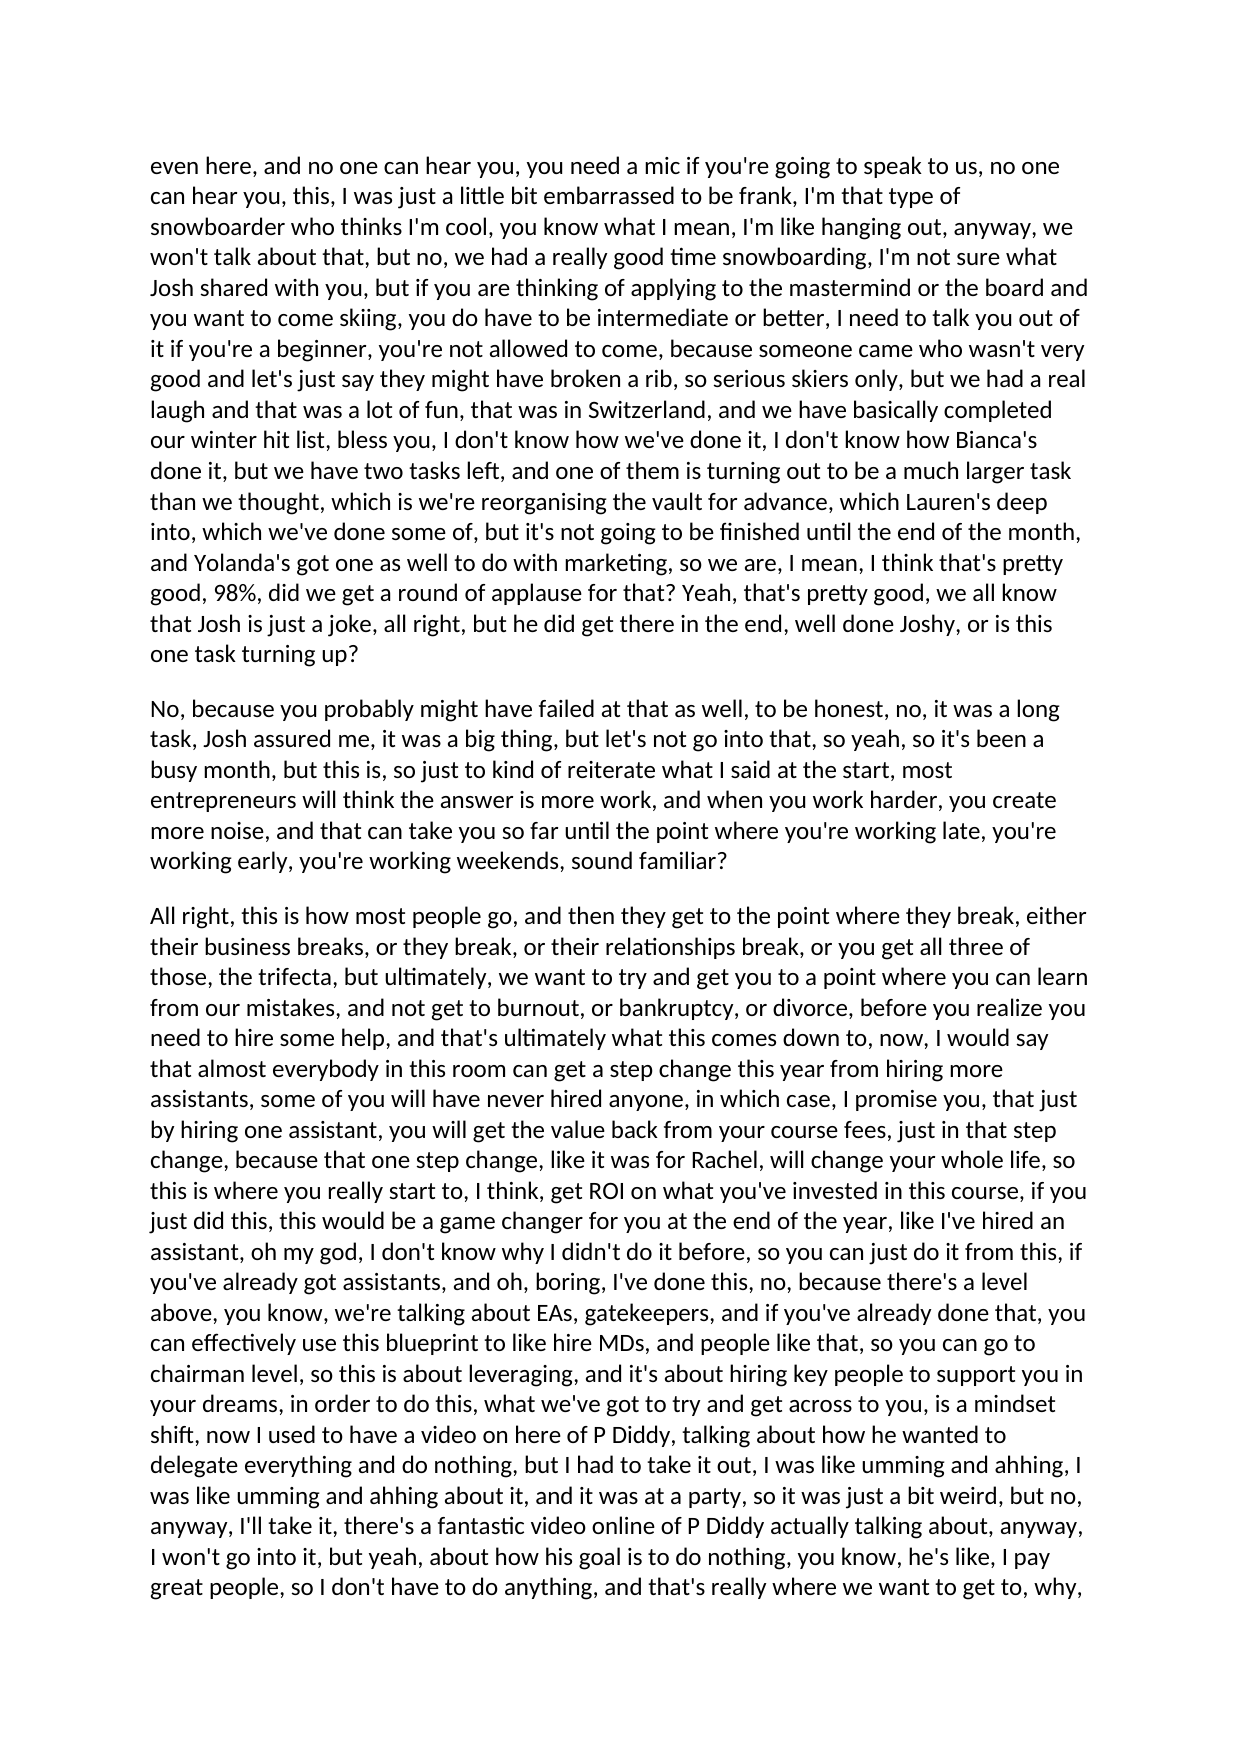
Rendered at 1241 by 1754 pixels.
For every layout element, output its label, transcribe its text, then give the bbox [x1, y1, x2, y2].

text No, because you probably might have failed at that as well, to be honest, no, it was a long task, Josh assured me, it was a big thing, but let's not go into that, so yeah, so it's been a busy month, but this is, so just to kind of reiterate what I said at the start, most entrepreneurs will think the answer is more work, and when you work harder, you create more noise, and that can take you so far until the point where you're working late, you're working early, you're working weekends, sound familiar? [150, 693, 1090, 876]
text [150, 900, 1090, 1602]
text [150, 150, 1090, 669]
